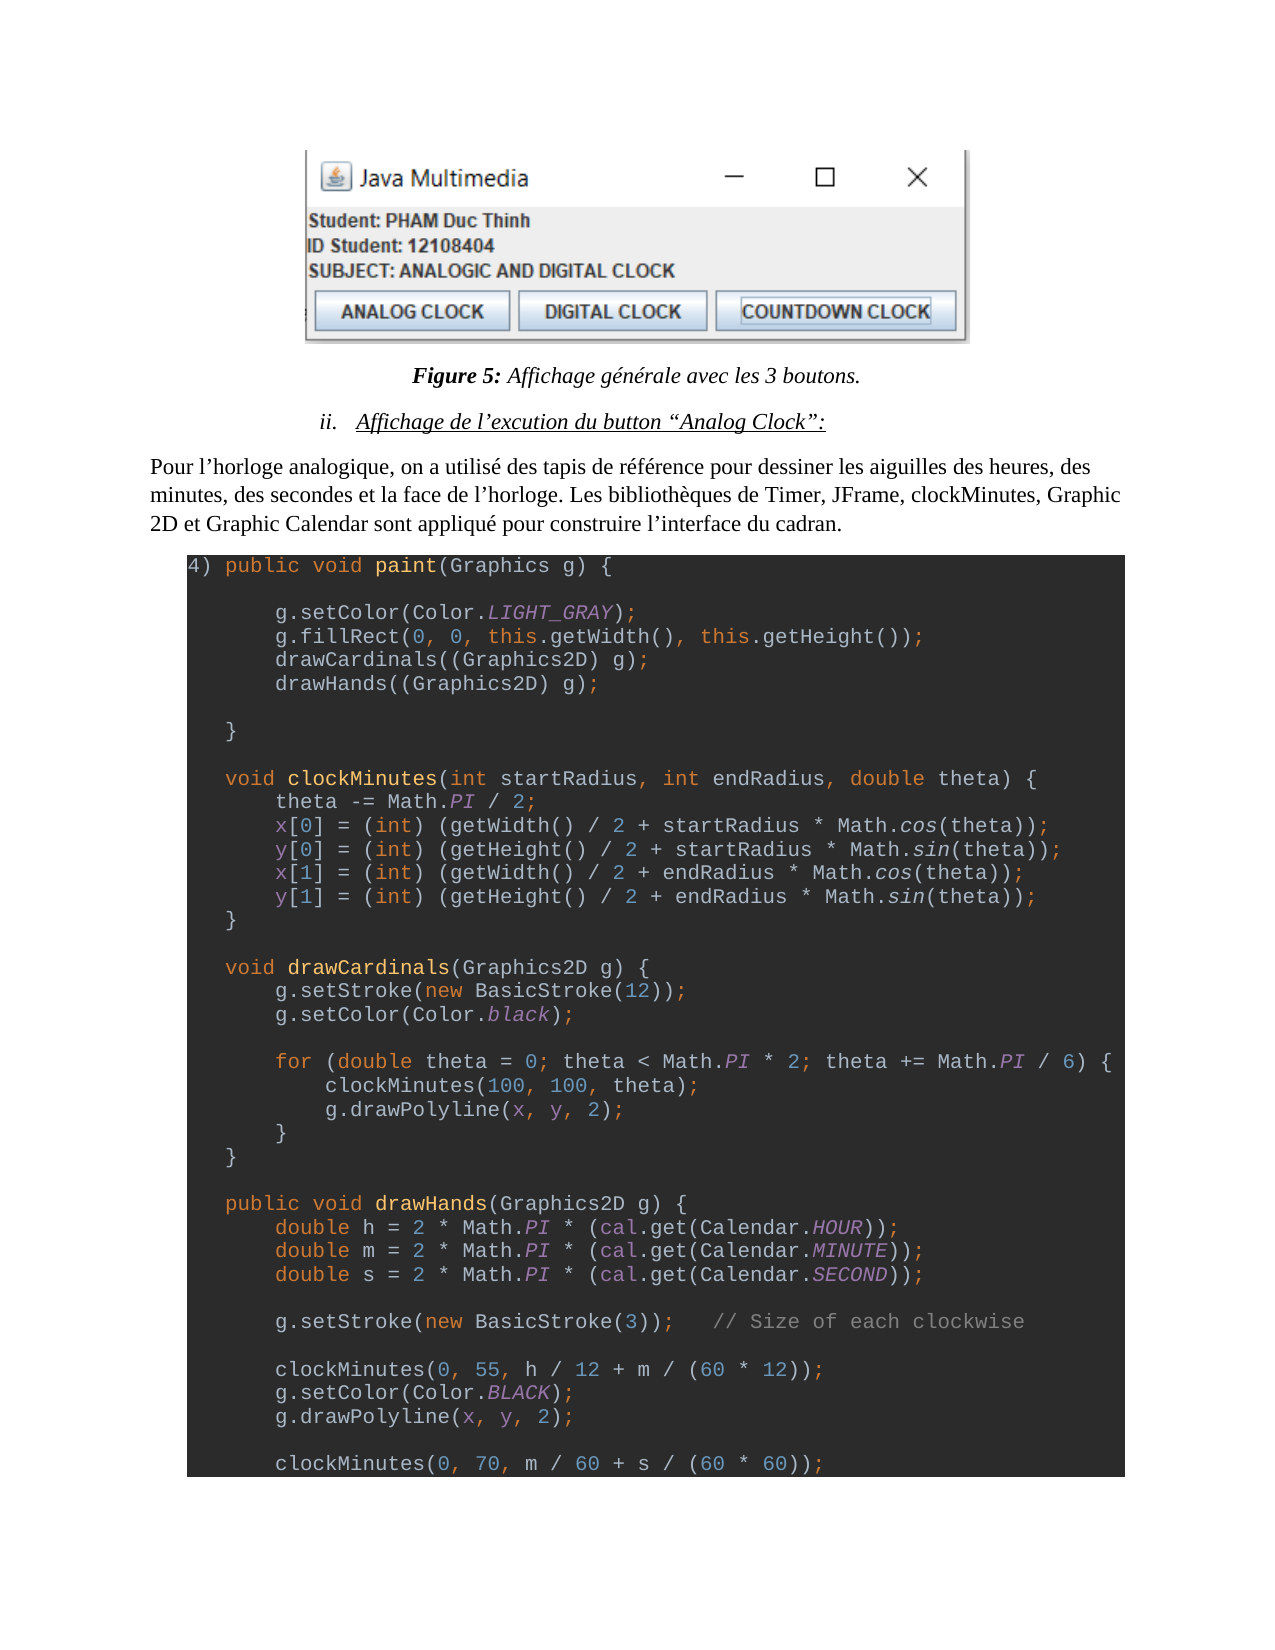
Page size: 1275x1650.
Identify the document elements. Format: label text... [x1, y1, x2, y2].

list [187, 555, 1125, 1477]
text Figure 5: Affichage générale avec les 3 boutons. [150, 363, 1125, 389]
list Affichage de l’excution du button “Analog Clock”: [337, 408, 1125, 434]
picture [304, 150, 971, 344]
text Pour l’horloge analogique, on a utilisé des tapis de référence pour dessiner les aiguilles des heures, des minutes, des secondes et la face de l’horloge. Les bibliothèques de Timer, JFrame, clockMinutes, Graphic 2D et Graphic Calendar sont appliqué pour construire l’interface du cadran. [150, 453, 1125, 536]
